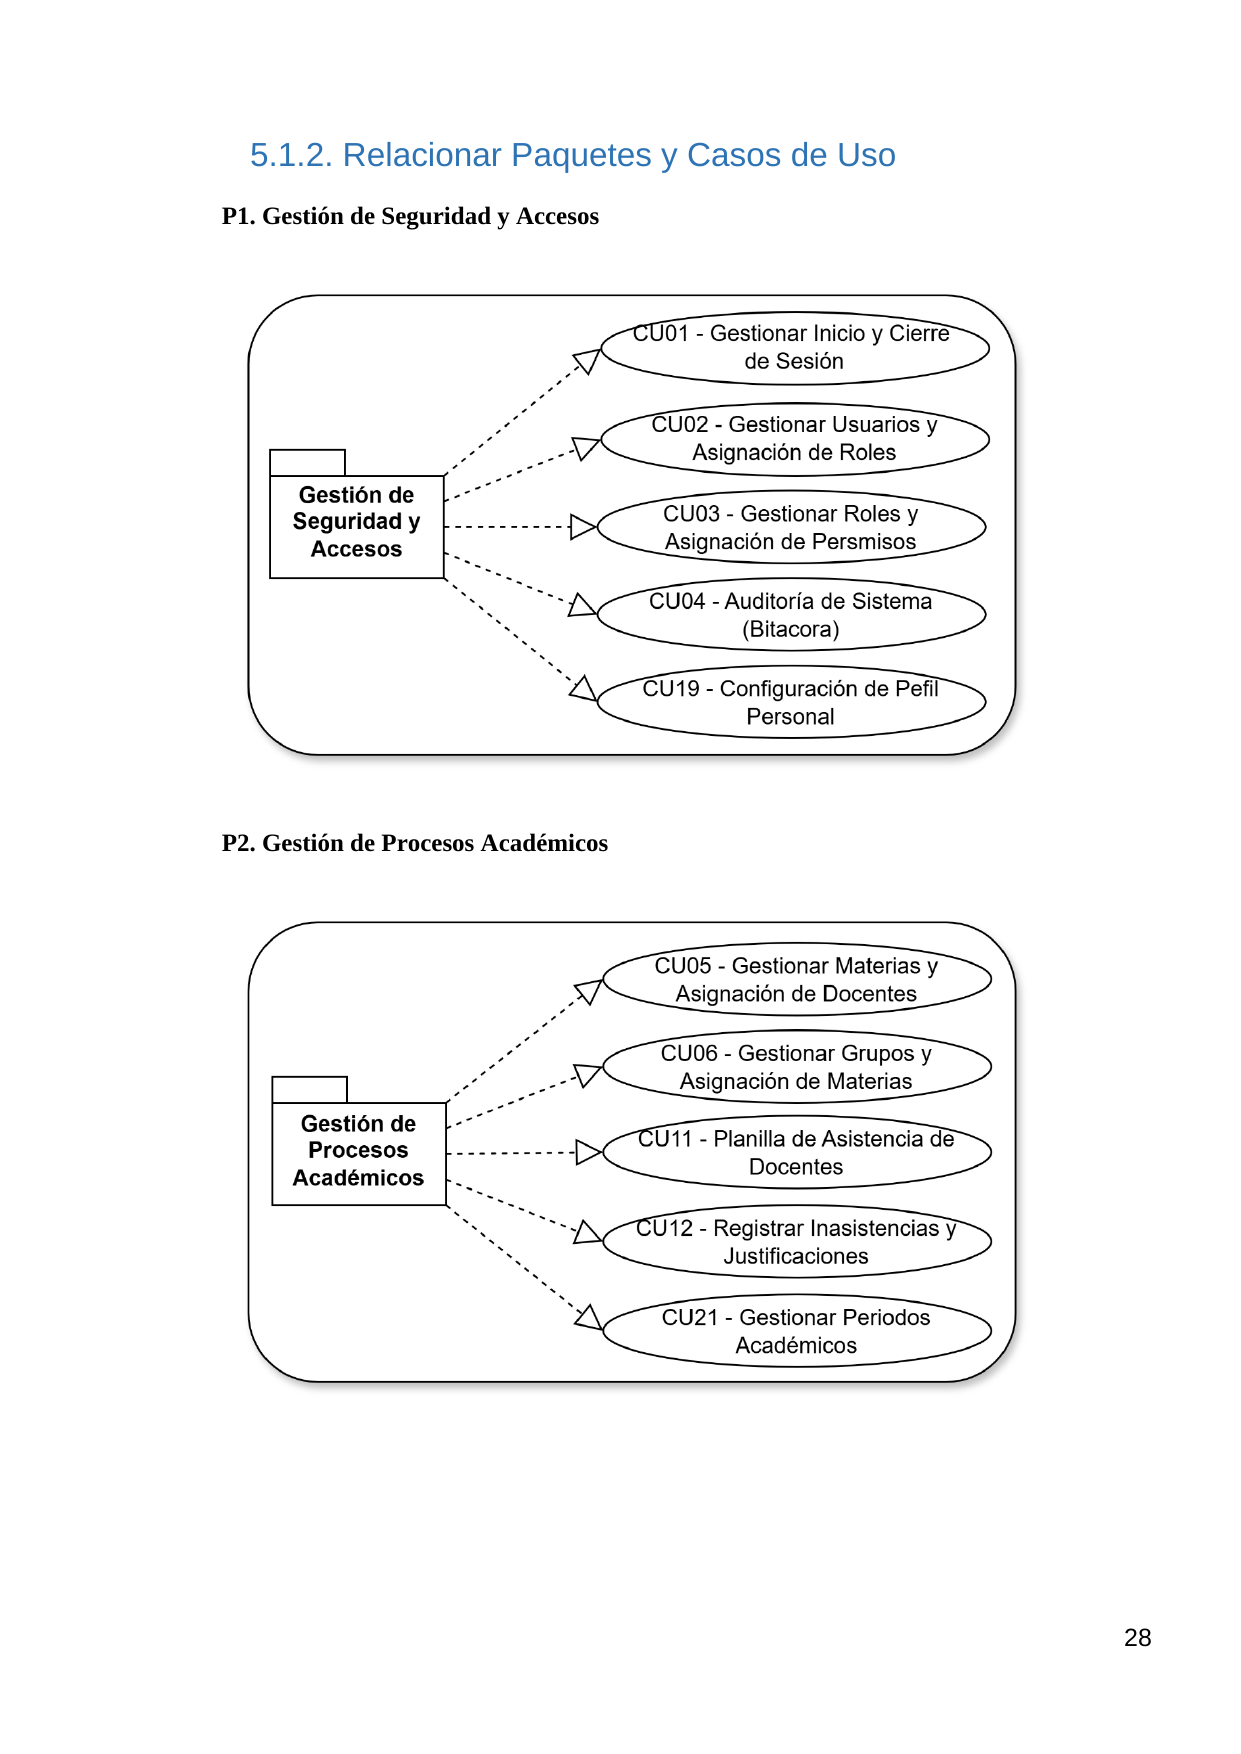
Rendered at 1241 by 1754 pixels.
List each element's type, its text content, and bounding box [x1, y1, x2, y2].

subtitle 5.1.2. Relacionar Paquetes y Casos de Uso [250, 135, 1152, 173]
picture [221, 268, 1048, 789]
text P2. Gestión de Procesos Académicos [222, 828, 1152, 856]
text P1. Gestión de Seguridad y Accesos [222, 201, 1152, 229]
picture [221, 895, 1048, 1416]
